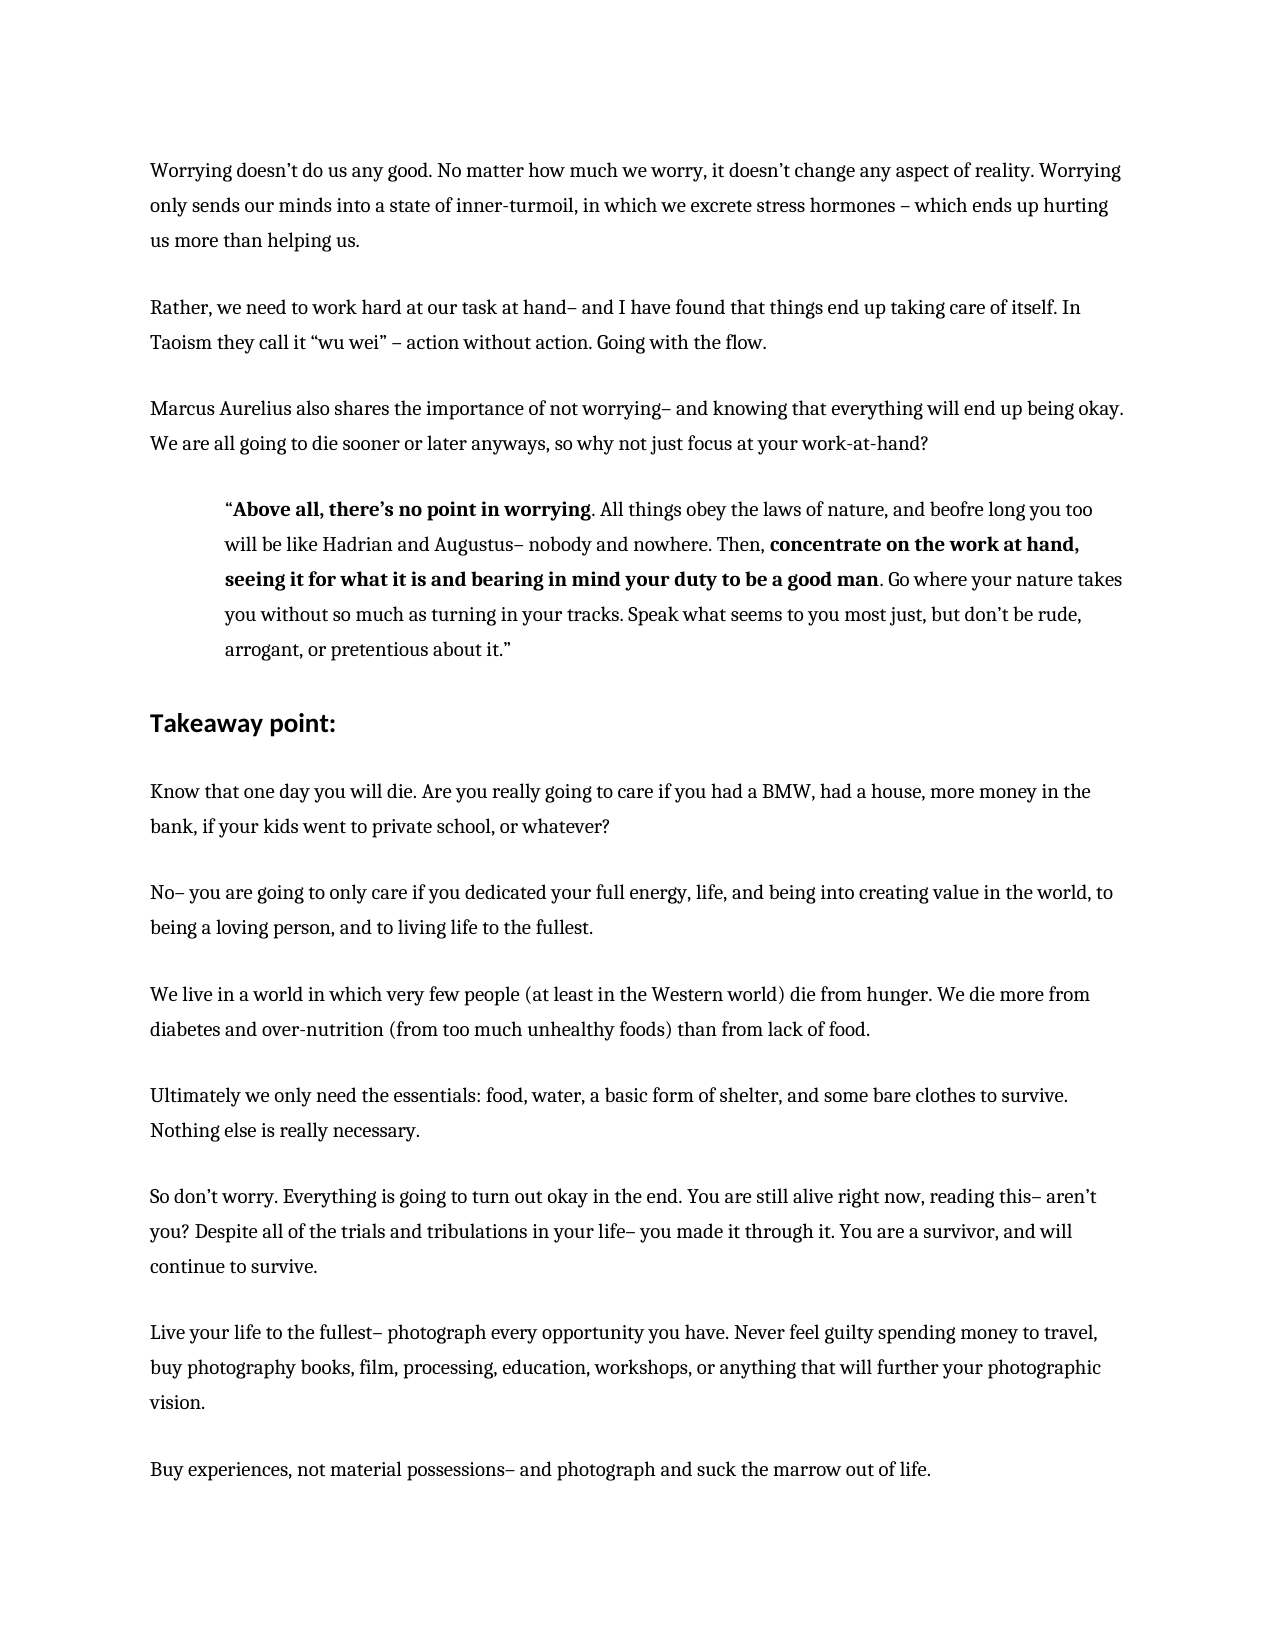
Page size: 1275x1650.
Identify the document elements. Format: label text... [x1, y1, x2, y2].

text Rather, we need to work hard at our task at hand– and I have found that things end up taking care of itself. In Taoism they call it “wu wei” – action without action. Going with the flow. [150, 286, 1125, 356]
text Worrying doesn’t do us any good. No matter how much we worry, it doesn’t change any aspect of reality. Worrying only sends our minds into a state of inner-turmoil, in which we excrete stress hormones – which ends up hurting us more than helping us. [150, 150, 1125, 255]
text No– you are going to only care if you dedicated your full energy, life, and being into creating value in the world, to being a loving person, and to living life to the fullest. [150, 872, 1125, 942]
text We live in a world in which very few people (at least in the Western world) die from hunger. We die more from diabetes and over-nutrition (from too much unhealthy foods) than from lack of food. [150, 973, 1125, 1043]
text So don’t worry. Everything is going to turn out okay in the end. You are still alive right now, reading this– aren’t you? Despite all of the trials and tribulations in your life– you made it through it. You are a survivor, and will continue to survive. [150, 1176, 1125, 1281]
text “Above all, there’s no point in worrying. All things obey the laws of nature, and beofre long you too will be like Hadrian and Augustus– nobody and nowhere. Then, concentrate on the work at hand, seeing it for what it is and bearing in mind your duty to be a good man. Go where your nature takes you without so much as turning in your tracks. Speak what seems to you most just, but don’t be rude, arrogant, or pretentious about it.” [225, 489, 1125, 664]
text Know that one day you will die. Are you really going to care if you had a BMW, had a house, more money in the bank, if your kids went to private school, or whatever? [150, 771, 1125, 841]
subtitle Takeaway point: [150, 704, 1125, 739]
text Marcus Aurelius also shares the importance of not worrying– and knowing that everything will end up being okay. We are all going to die sooner or later anyways, so why not just focus at your work-at-hand? [150, 387, 1125, 457]
text Buy experiences, not material possessions– and photograph and suck the marrow out of life. [150, 1448, 1125, 1483]
text Live your life to the fullest– photograph every opportunity you have. Never feel guilty spending money to travel, buy photography books, film, processing, education, workshops, or anything that will further your photographic vision. [150, 1312, 1125, 1417]
text Ultimately we only need the essentials: food, water, a basic form of shelter, and some bare clothes to survive. Nothing else is really necessary. [150, 1074, 1125, 1144]
